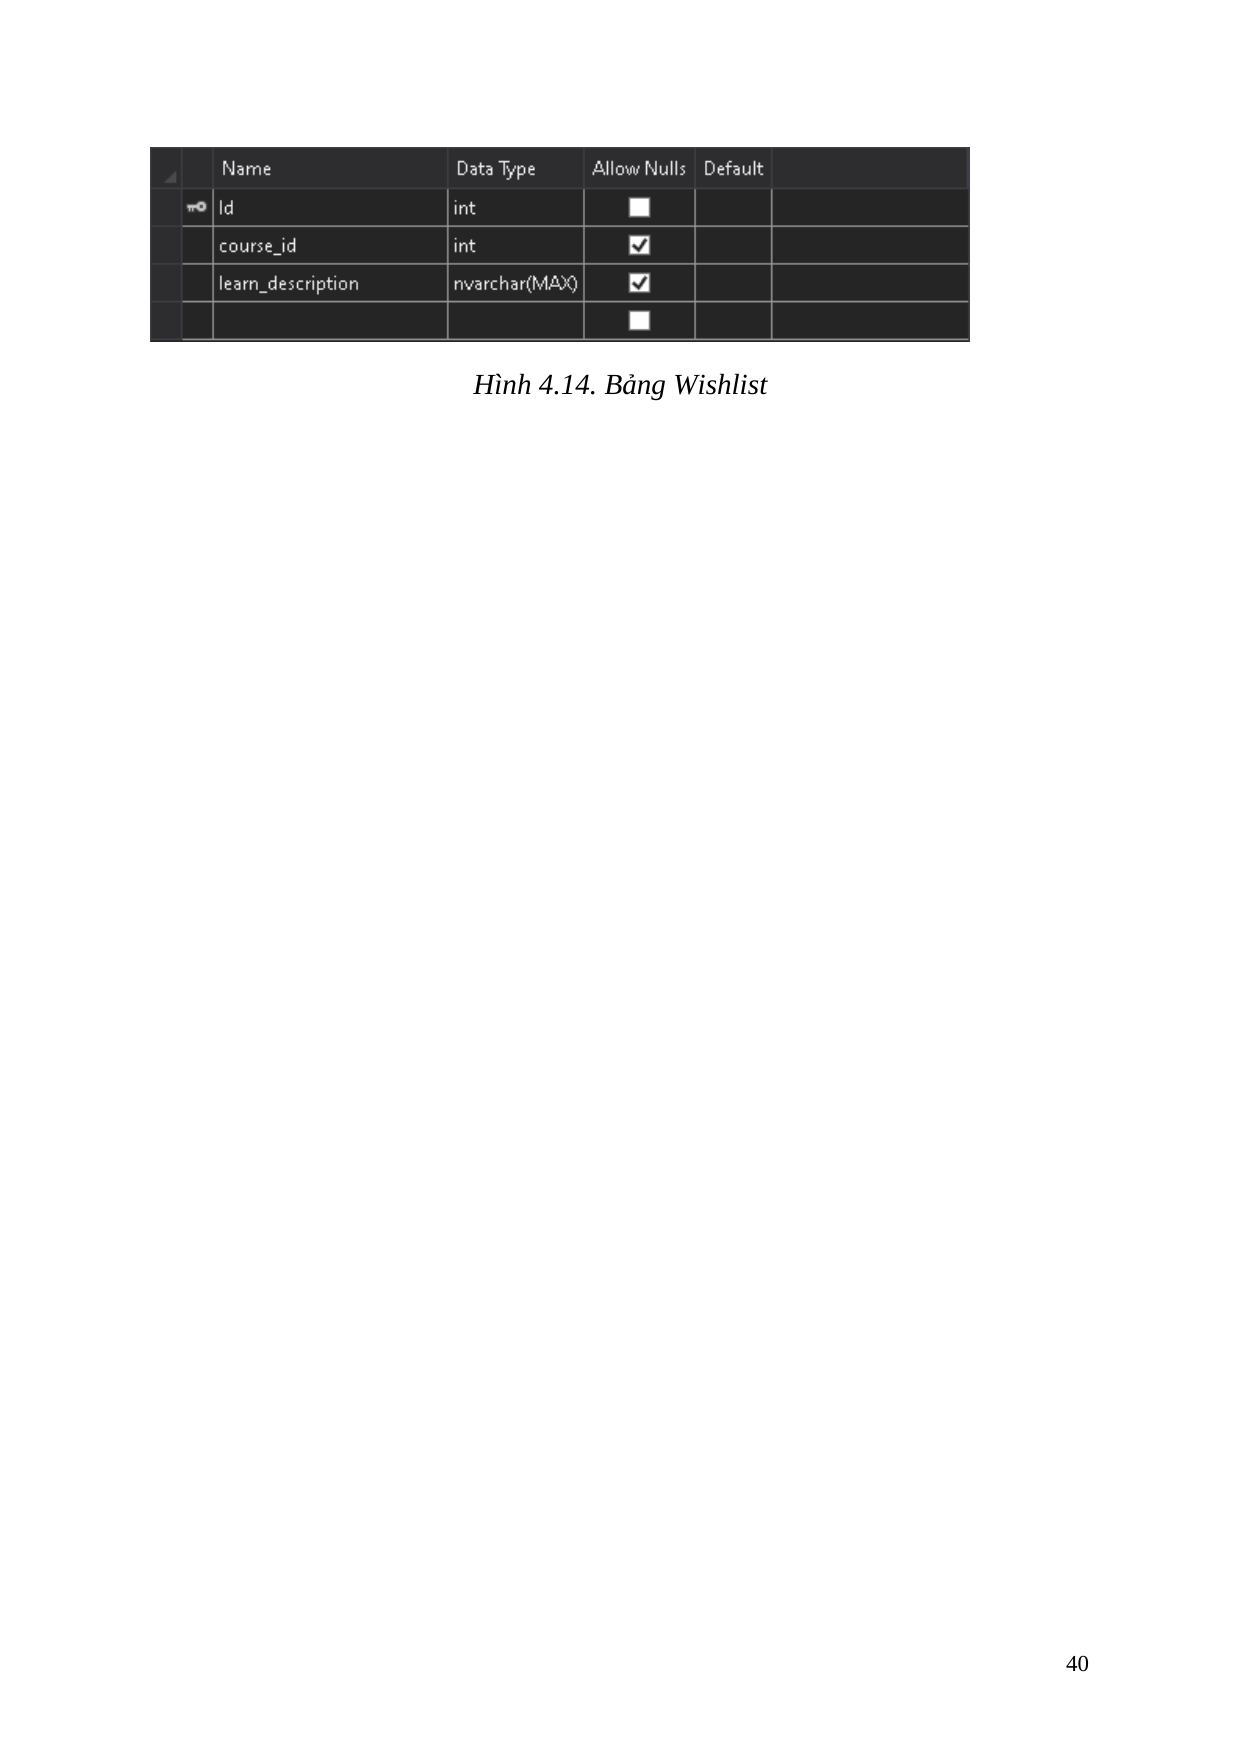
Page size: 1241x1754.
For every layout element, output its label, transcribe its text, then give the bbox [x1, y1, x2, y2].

text Hình 4.14. Bảng Wishlist [155, 367, 1085, 400]
picture [150, 147, 970, 342]
